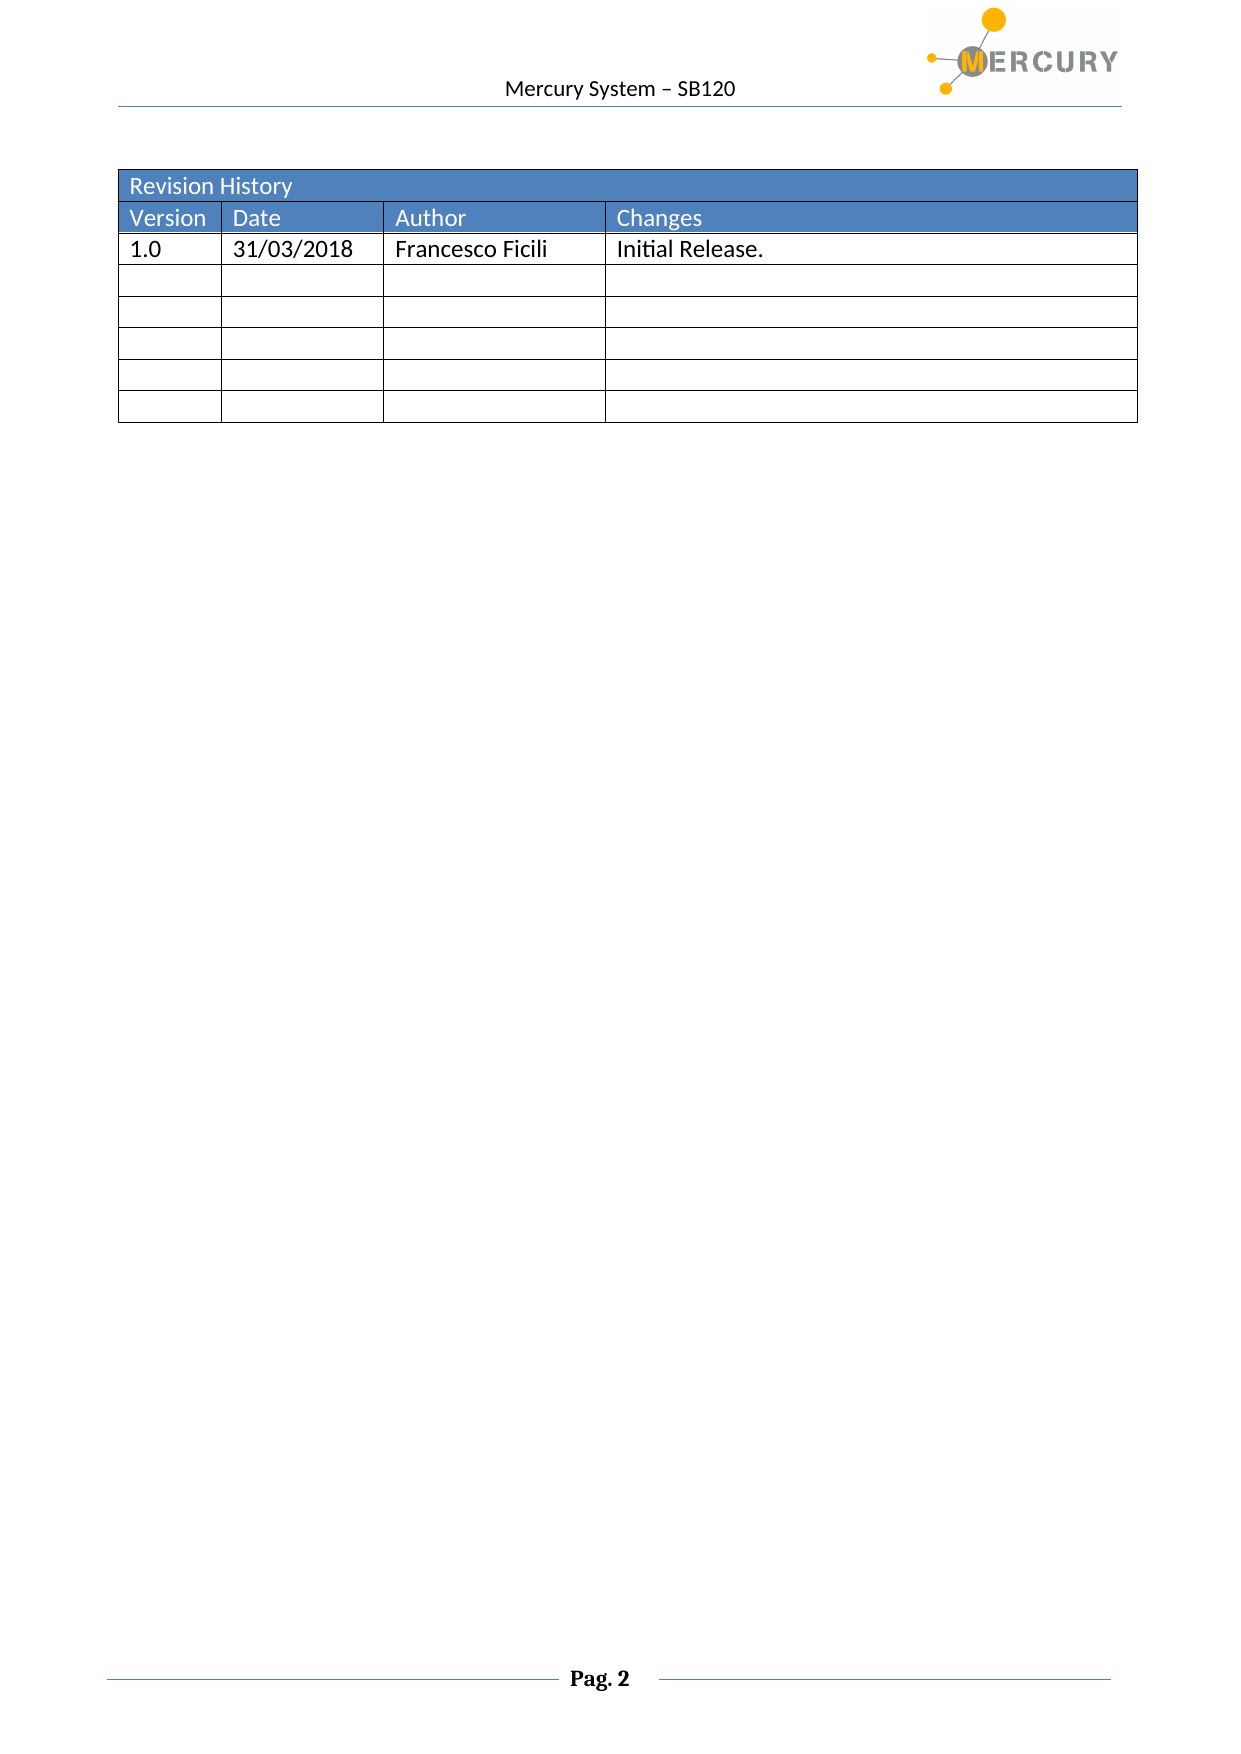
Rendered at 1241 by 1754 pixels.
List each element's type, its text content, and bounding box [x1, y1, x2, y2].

picture [925, 3, 1122, 102]
table_cell Initial Release. [606, 234, 1137, 264]
table_cell 31/03/2018 [222, 234, 383, 264]
table_cell [606, 391, 1137, 422]
table_cell [119, 265, 221, 296]
table_cell [606, 328, 1137, 359]
table_cell [119, 328, 221, 359]
table_cell [384, 391, 605, 422]
table_cell Date [222, 202, 383, 232]
table_cell [384, 360, 605, 390]
table_cell [606, 265, 1137, 296]
table_cell [222, 360, 383, 390]
table_cell [222, 265, 383, 296]
table_cell [119, 360, 221, 390]
table_cell Version [119, 202, 221, 232]
table_cell [119, 391, 221, 422]
table_cell Francesco Ficili [384, 234, 605, 264]
table_cell [384, 265, 605, 296]
table_cell [384, 328, 605, 359]
table_cell Author [384, 202, 605, 232]
table_header Revision History [119, 170, 1137, 201]
table_cell [222, 297, 383, 327]
table_cell [606, 297, 1137, 327]
table_cell [222, 391, 383, 422]
table_cell 1.0 [119, 234, 221, 264]
table_cell [119, 297, 221, 327]
table_cell Changes [606, 202, 1137, 232]
table_cell [606, 360, 1137, 390]
table_cell [384, 297, 605, 327]
table_cell [222, 328, 383, 359]
